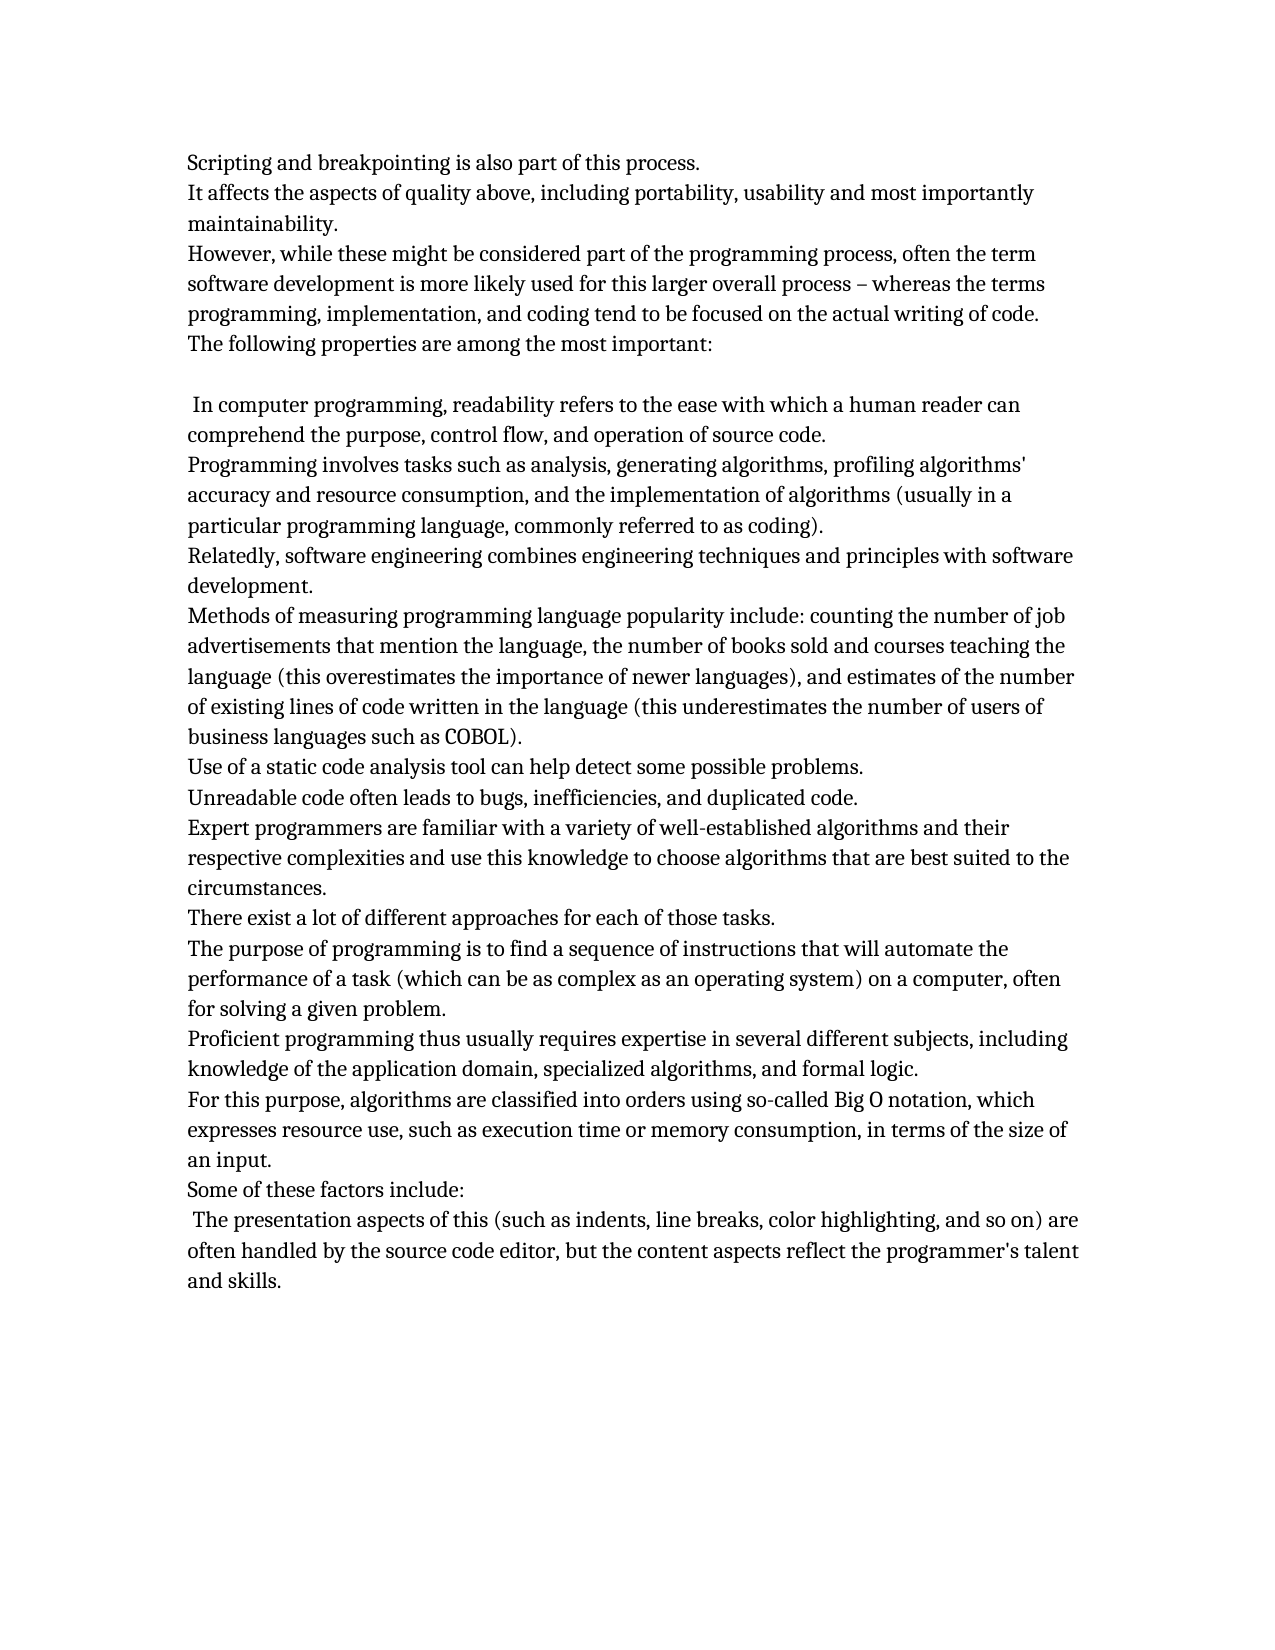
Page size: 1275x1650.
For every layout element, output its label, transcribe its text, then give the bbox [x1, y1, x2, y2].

text Scripting and breakpointing is also part of this process. It affects the aspects of quality above, including portability, usability and most importantly maintainability. However, while these might be considered part of the programming process, often the term software development is more likely used for this larger overall process – whereas the terms programming, implementation, and coding tend to be focused on the actual writing of code. The following properties are among the most important: In computer programming, readability refers to the ease with which a human reader can comprehend the purpose, control flow, and operation of source code. Programming involves tasks such as analysis, generating algorithms, profiling algorithms' accuracy and resource consumption, and the implementation of algorithms (usually in a particular programming language, commonly referred to as coding). Relatedly, software engineering combines engineering techniques and principles with software development. Methods of measuring programming language popularity include: counting the number of job advertisements that mention the language, the number of books sold and courses teaching the language (this overestimates the importance of newer languages), and estimates of the number of existing lines of code written in the language (this underestimates the number of users of business languages such as COBOL). Use of a static code analysis tool can help detect some possible problems. Unreadable code often leads to bugs, inefficiencies, and duplicated code. Expert programmers are familiar with a variety of well-established algorithms and their respective complexities and use this knowledge to choose algorithms that are best suited to the circumstances. There exist a lot of different approaches for each of those tasks. The purpose of programming is to find a sequence of instructions that will automate the performance of a task (which can be as complex as an operating system) on a computer, often for solving a given problem. Proficient programming thus usually requires expertise in several different subjects, including knowledge of the application domain, specialized algorithms, and formal logic. For this purpose, algorithms are classified into orders using so-called Big O notation, which expresses resource use, such as execution time or memory consumption, in terms of the size of an input. Some of these factors include: The presentation aspects of this (such as indents, line breaks, color highlighting, and so on) are often handled by the source code editor, but the content aspects reflect the programmer's talent and skills. [187, 150, 1087, 1294]
